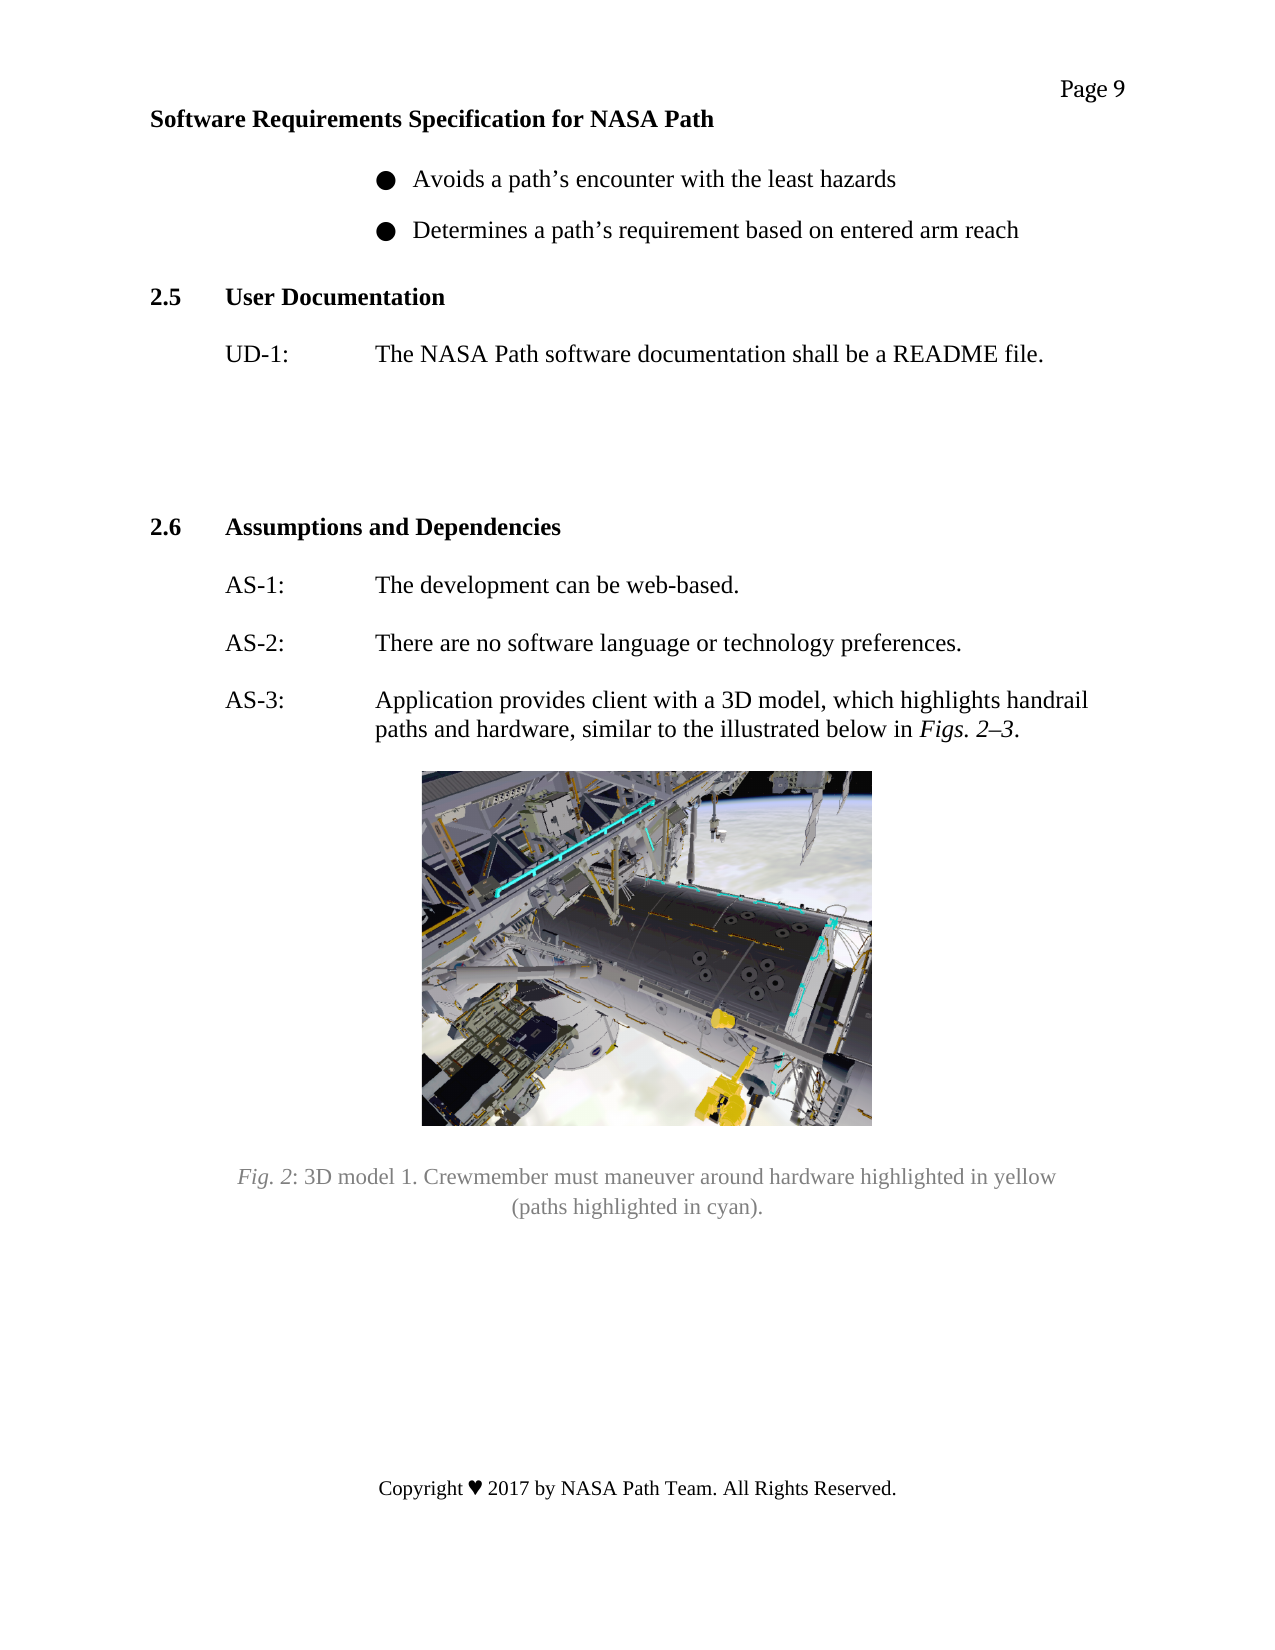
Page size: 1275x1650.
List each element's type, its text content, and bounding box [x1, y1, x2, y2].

subtitle Assumptions and Dependencies [150, 512, 1125, 541]
list Determines a path’s requirement based on entered arm reach [375, 201, 1125, 252]
text AS-1: The development can be web-based. [225, 570, 1125, 599]
text AS-3: Application provides client with a 3D model, which highlights handrail paths and hardware, similar to the illustrated below in Figs. 2–3. [225, 685, 1125, 743]
subtitle User Documentation [150, 282, 1125, 310]
picture [421, 771, 872, 1126]
text UD-1: The NASA Path software documentation shall be a README file. [225, 339, 1125, 368]
list Avoids a path’s encounter with the least hazards [375, 150, 1125, 201]
text AS-2: There are no software language or technology preferences. [225, 628, 1125, 657]
text Fig. 2: 3D model 1. Crewmember must maneuver around hardware highlighted in yellow (paths highlighted in cyan). [150, 1163, 1125, 1219]
